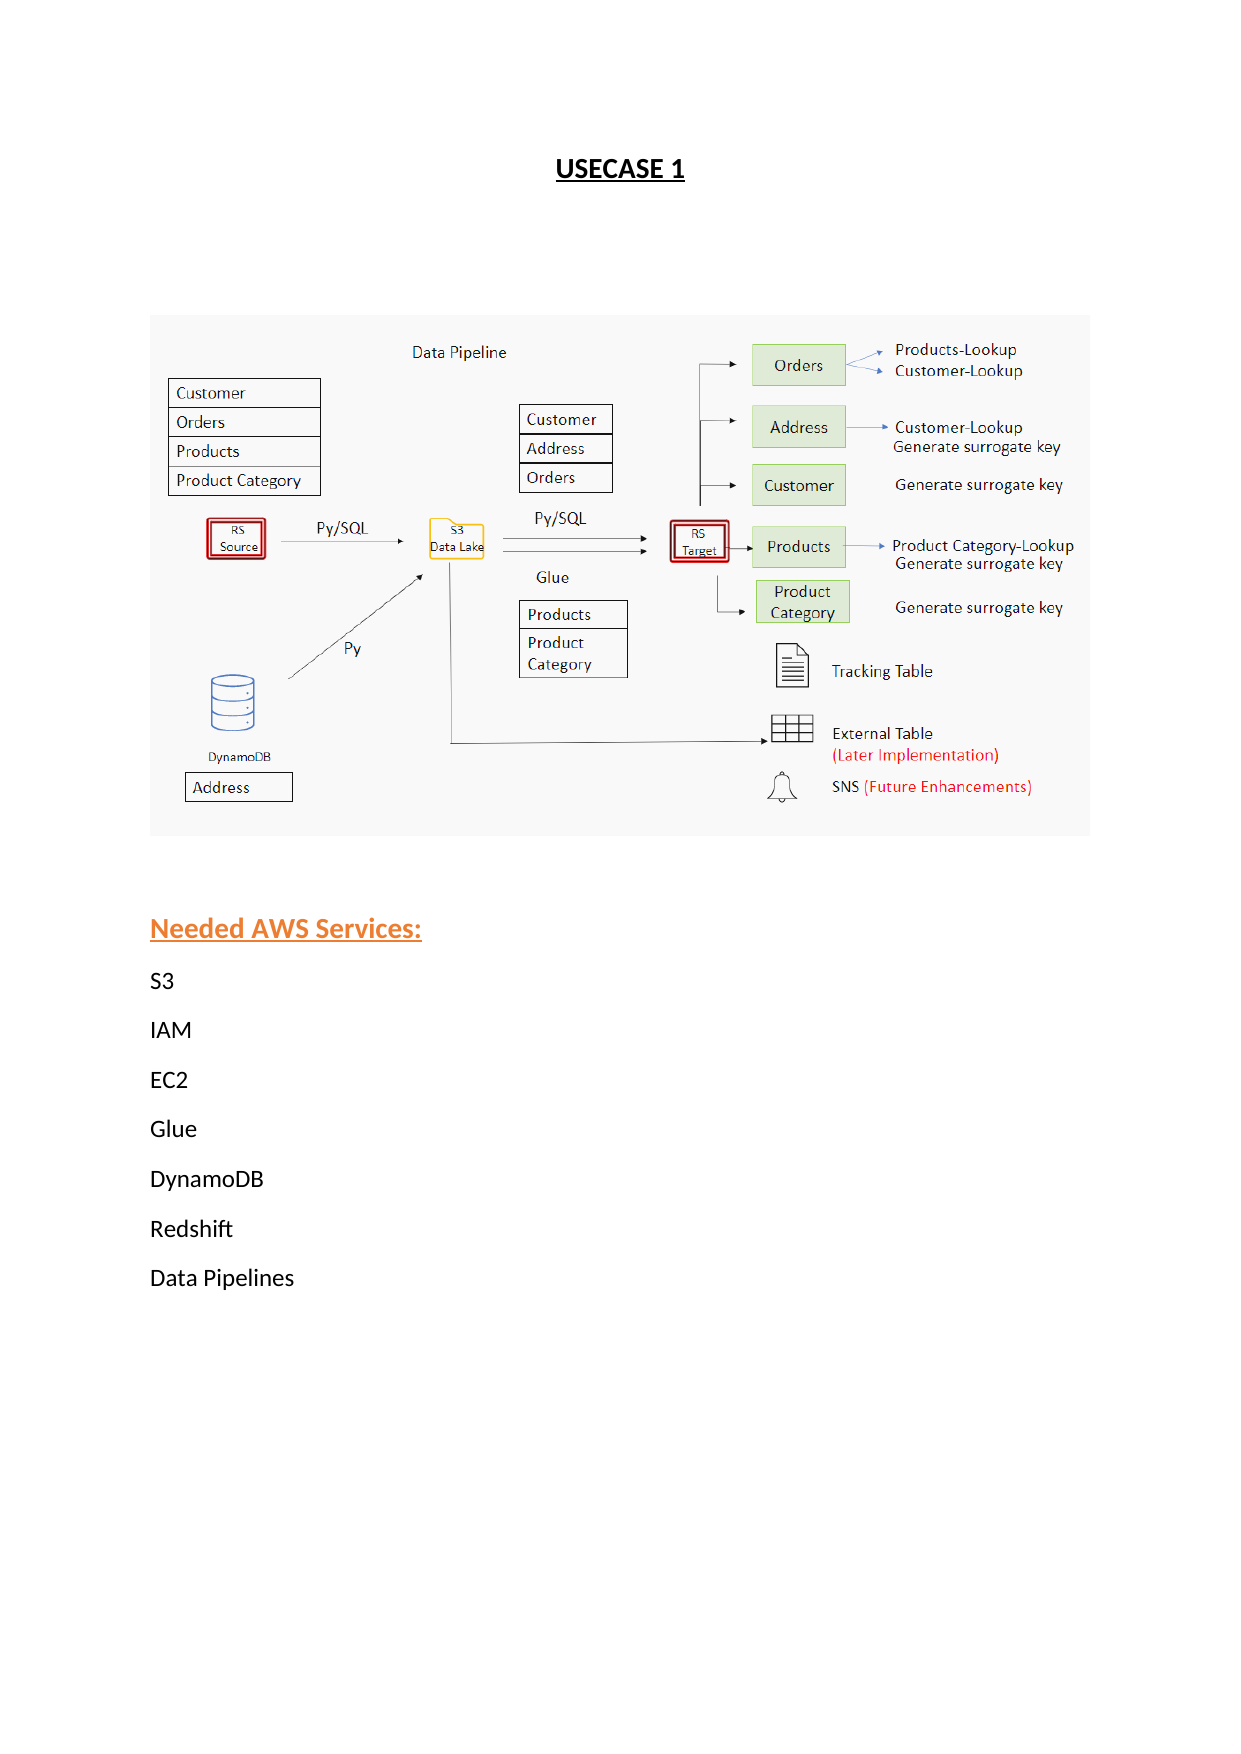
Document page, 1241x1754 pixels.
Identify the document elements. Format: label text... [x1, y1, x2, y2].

text Redshift [150, 1213, 1090, 1243]
text USECASE 1 [150, 150, 1090, 186]
picture [150, 315, 1091, 836]
text Data Pipelines [150, 1262, 1090, 1293]
text DynamoDB [150, 1163, 1090, 1194]
text Glue [150, 1113, 1090, 1144]
text S3 [150, 965, 1090, 995]
text Needed AWS Services: [150, 910, 1090, 945]
text IAM [150, 1014, 1090, 1045]
text EC2 [150, 1064, 1090, 1094]
